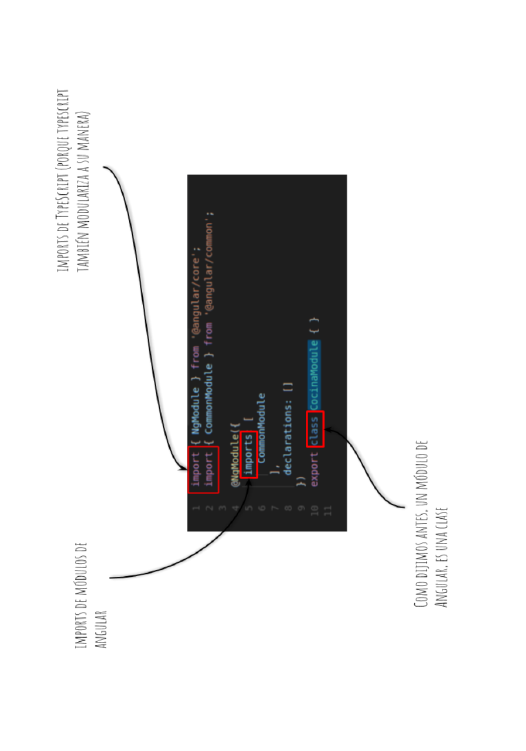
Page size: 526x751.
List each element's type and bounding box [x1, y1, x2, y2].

picture [19, 22, 515, 684]
